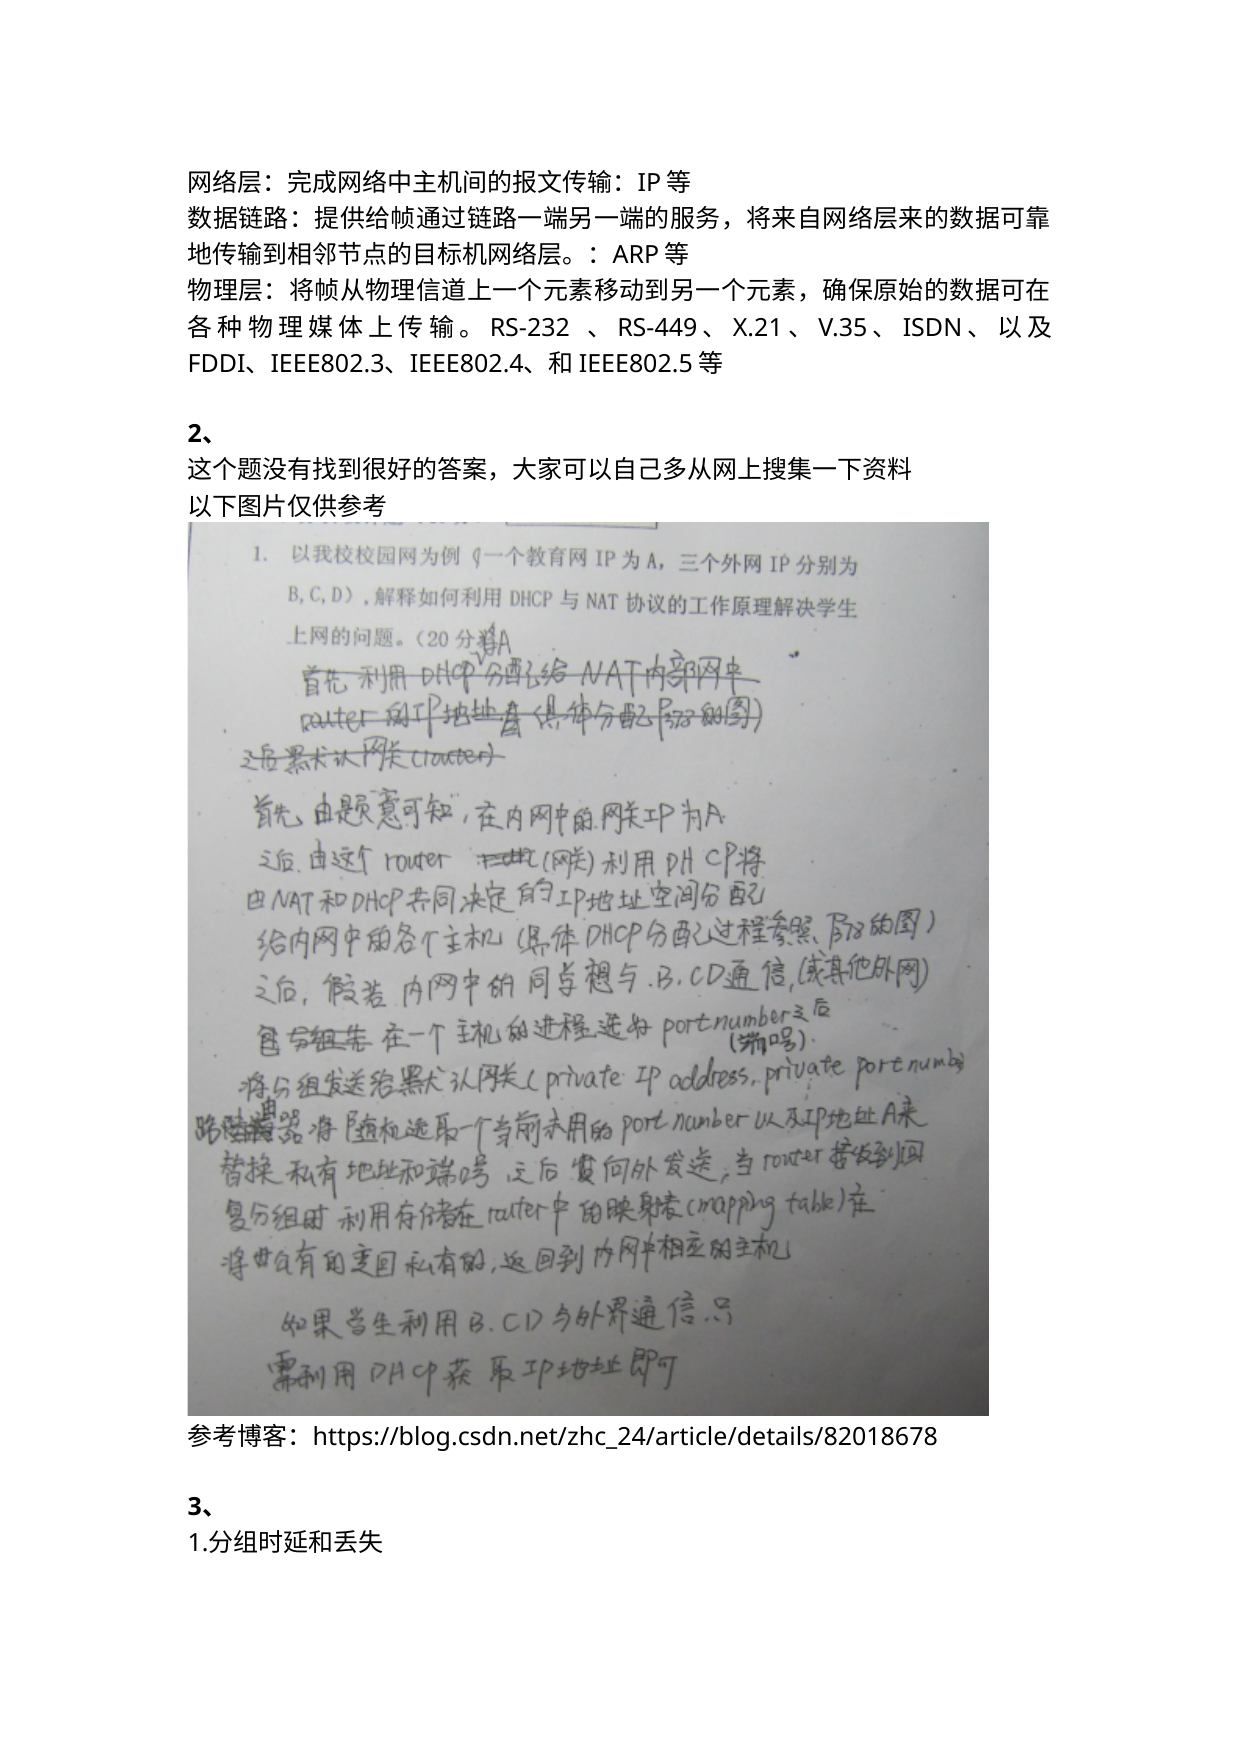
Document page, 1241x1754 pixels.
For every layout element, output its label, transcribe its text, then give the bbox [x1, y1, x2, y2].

text 以下图片仅供参考 [187, 486, 1053, 522]
text 1.分组时延和丢失 [187, 1522, 1053, 1559]
text 3、 [187, 1486, 1053, 1522]
text 物理层：将帧从物理信道上一个元素移动到另一个元素，确保原始的数据可在各种物理媒体上传输。RS-232 、RS-449、X.21、V.35、ISDN、以及FDDI、IEEE802.3、IEEE802.4、和IEEE802.5等 [187, 271, 1053, 379]
text 参考博客：https://blog.csdn.net/zhc_24/article/details/82018678 [187, 1416, 1053, 1452]
text 2、 [187, 413, 1053, 450]
picture [187, 522, 989, 1416]
text 这个题没有找到很好的答案，大家可以自己多从网上搜集一下资料 [187, 450, 1053, 486]
text 数据链路：提供给帧通过链路一端另一端的服务，将来自网络层来的数据可靠地传输到相邻节点的目标机网络层。：ARP等 [187, 198, 1053, 271]
text 网络层：完成网络中主机间的报文传输：IP等 [187, 162, 1053, 198]
